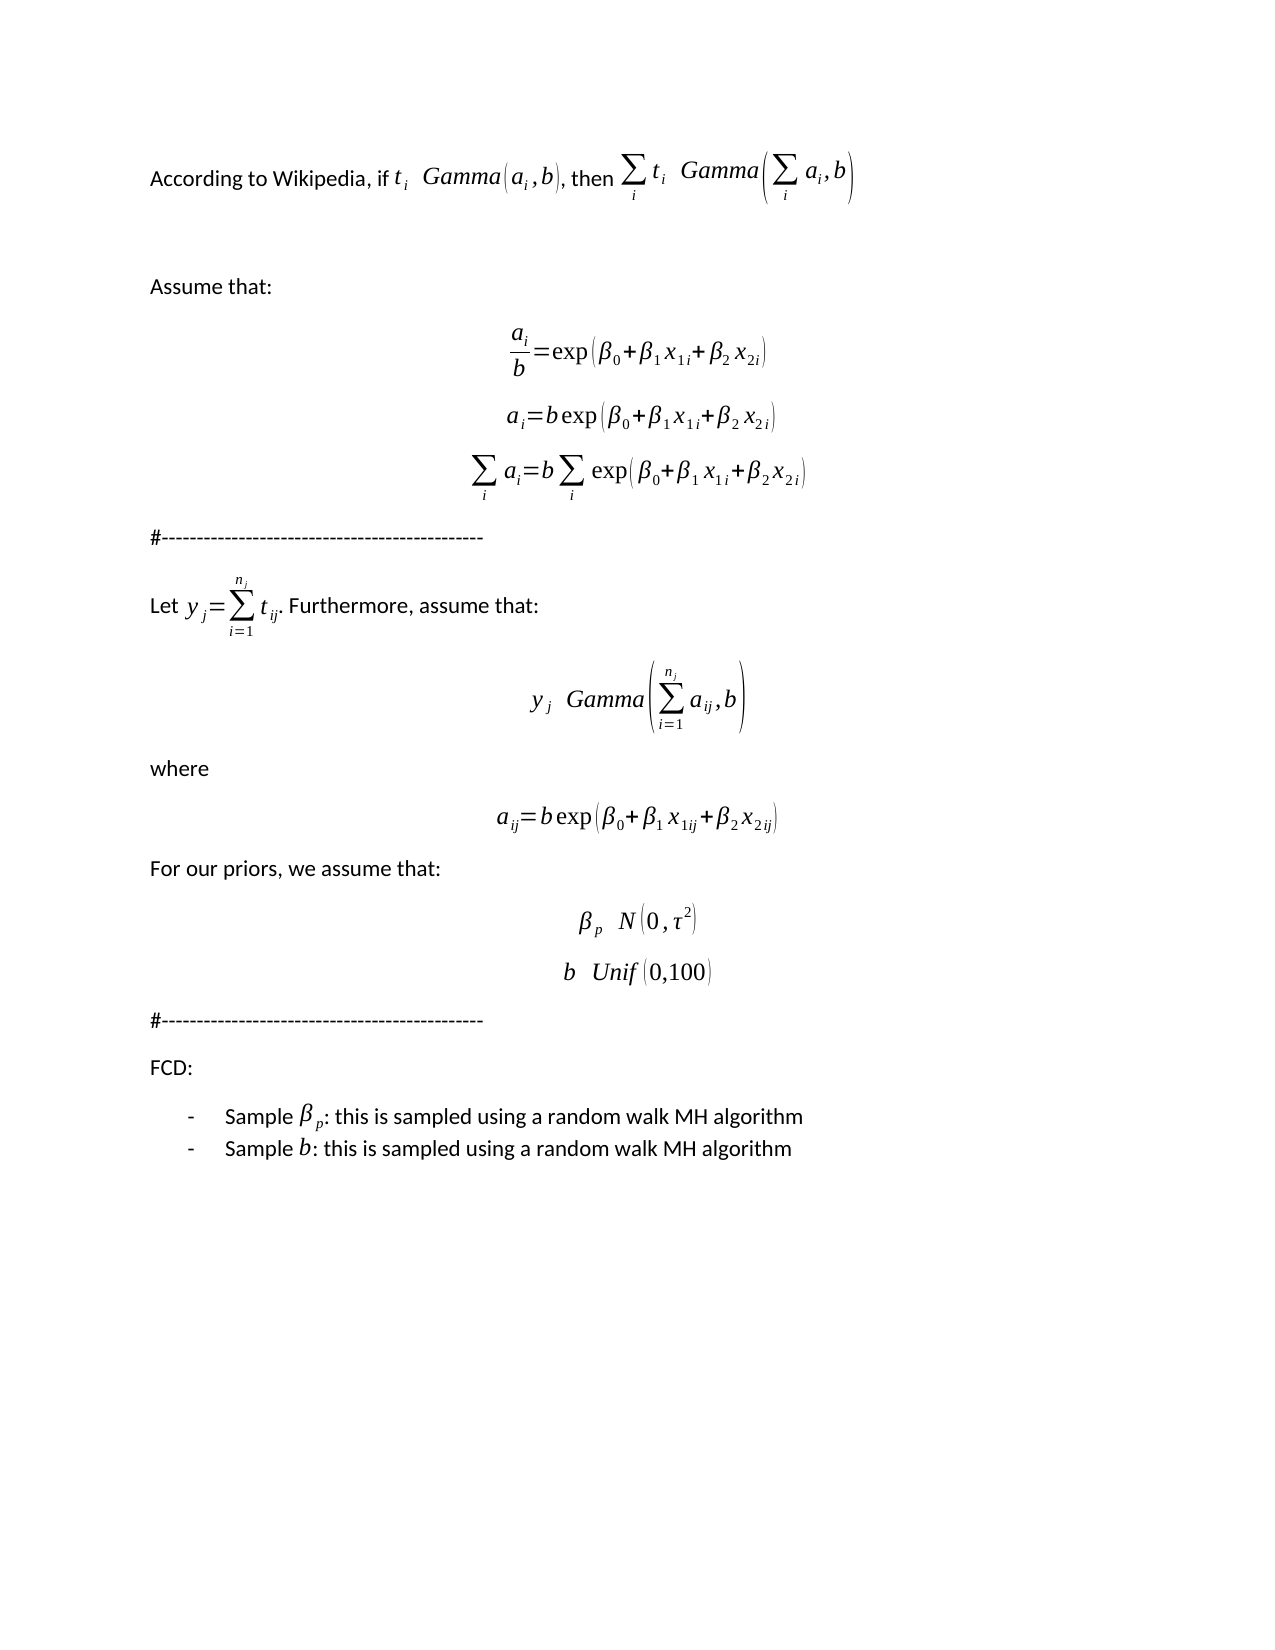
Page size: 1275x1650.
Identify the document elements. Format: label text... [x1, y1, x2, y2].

text FCD: [150, 1053, 1125, 1081]
text Let . Furthermore, assume that: [150, 570, 1125, 640]
text #---------------------------------------------- [150, 1006, 1125, 1034]
text For our priors, we assume that: [150, 854, 1125, 883]
list Sample : this is sampled using a random walk MH algorithm [187, 1100, 1125, 1131]
text #---------------------------------------------- [150, 523, 1125, 552]
list Sample : this is sampled using a random walk MH algorithm [187, 1134, 1125, 1162]
text According to Wikipedia, if , then [150, 150, 1125, 206]
text Assume that: [150, 272, 1125, 300]
text where [150, 754, 1125, 782]
